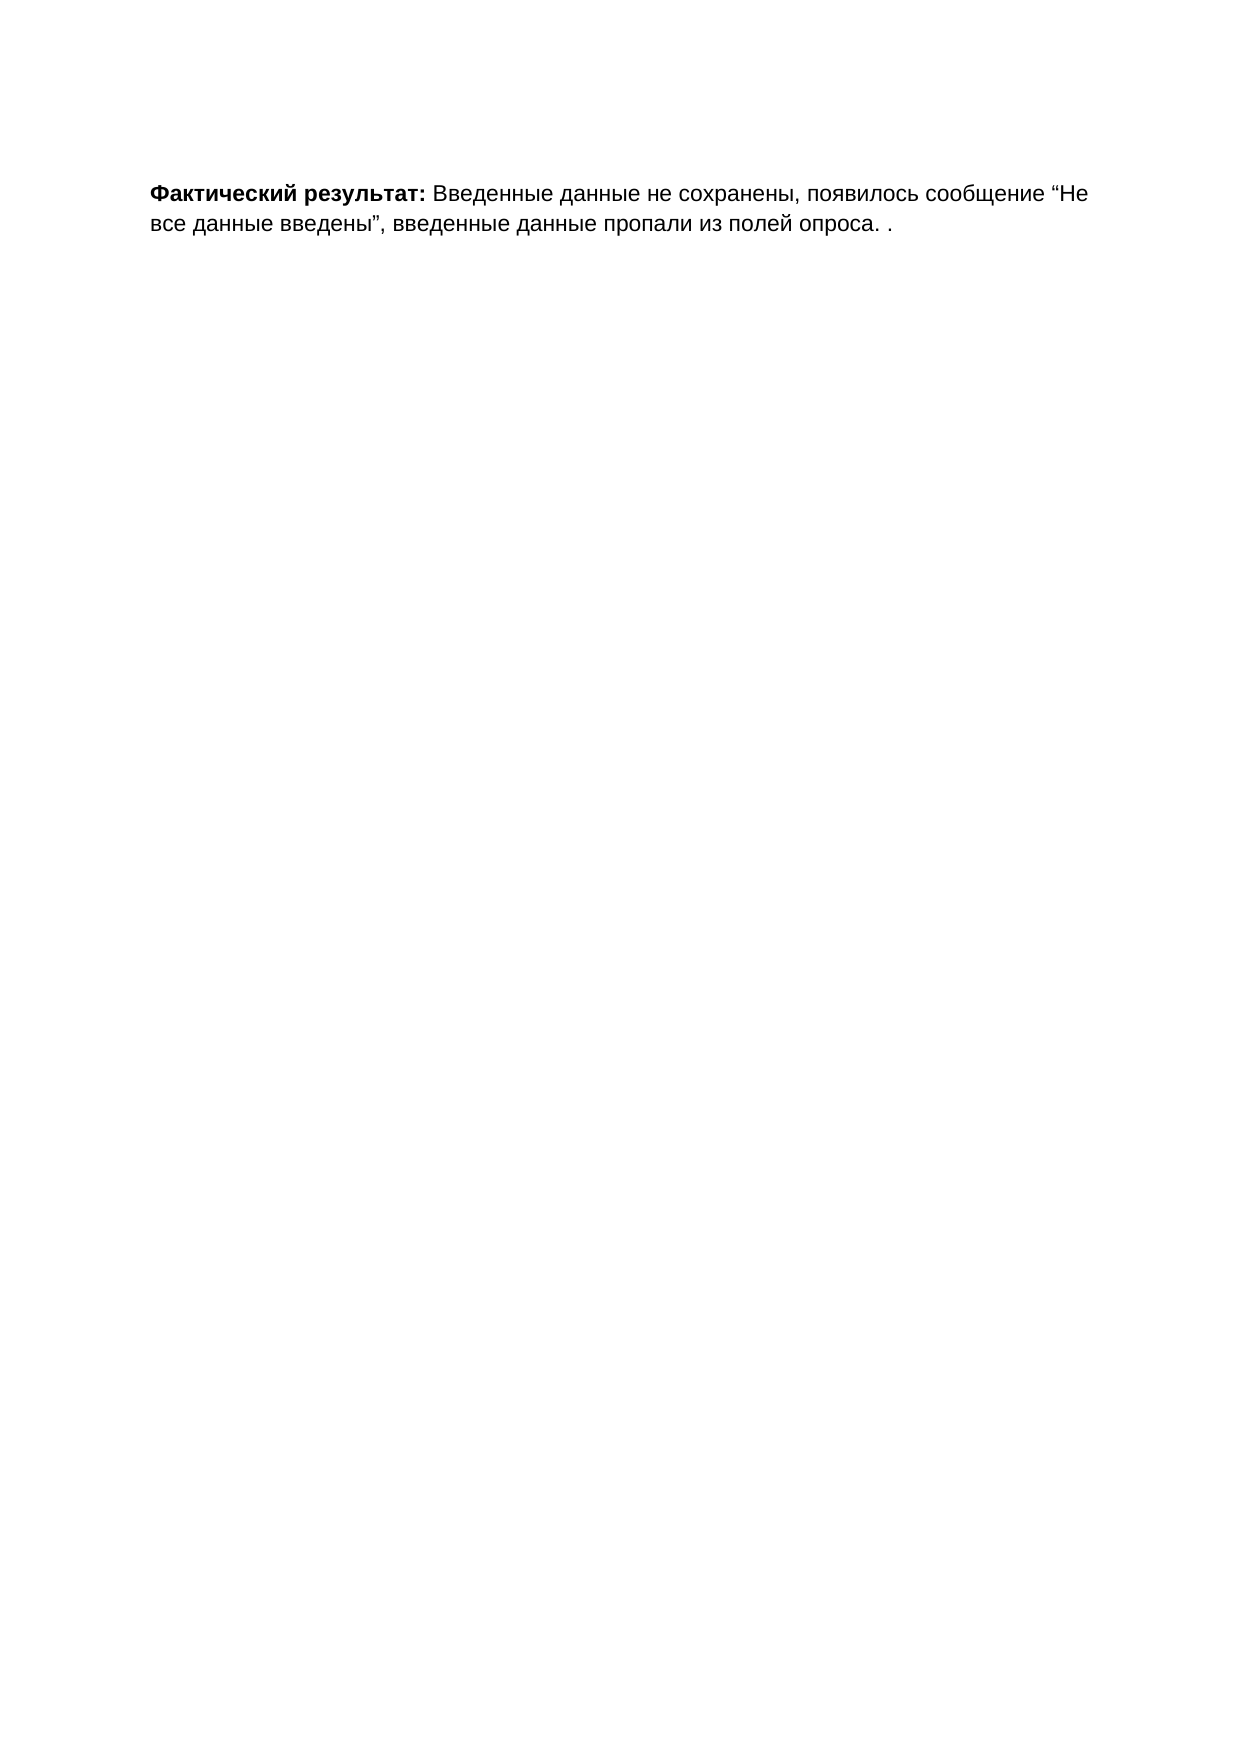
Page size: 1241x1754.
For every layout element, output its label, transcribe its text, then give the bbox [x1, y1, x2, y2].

text Фактический результат: Введенные данные не сохранены, появилось сообщение “Не все данные введены”, введенные данные пропали из полей опроса. . [150, 180, 1090, 237]
